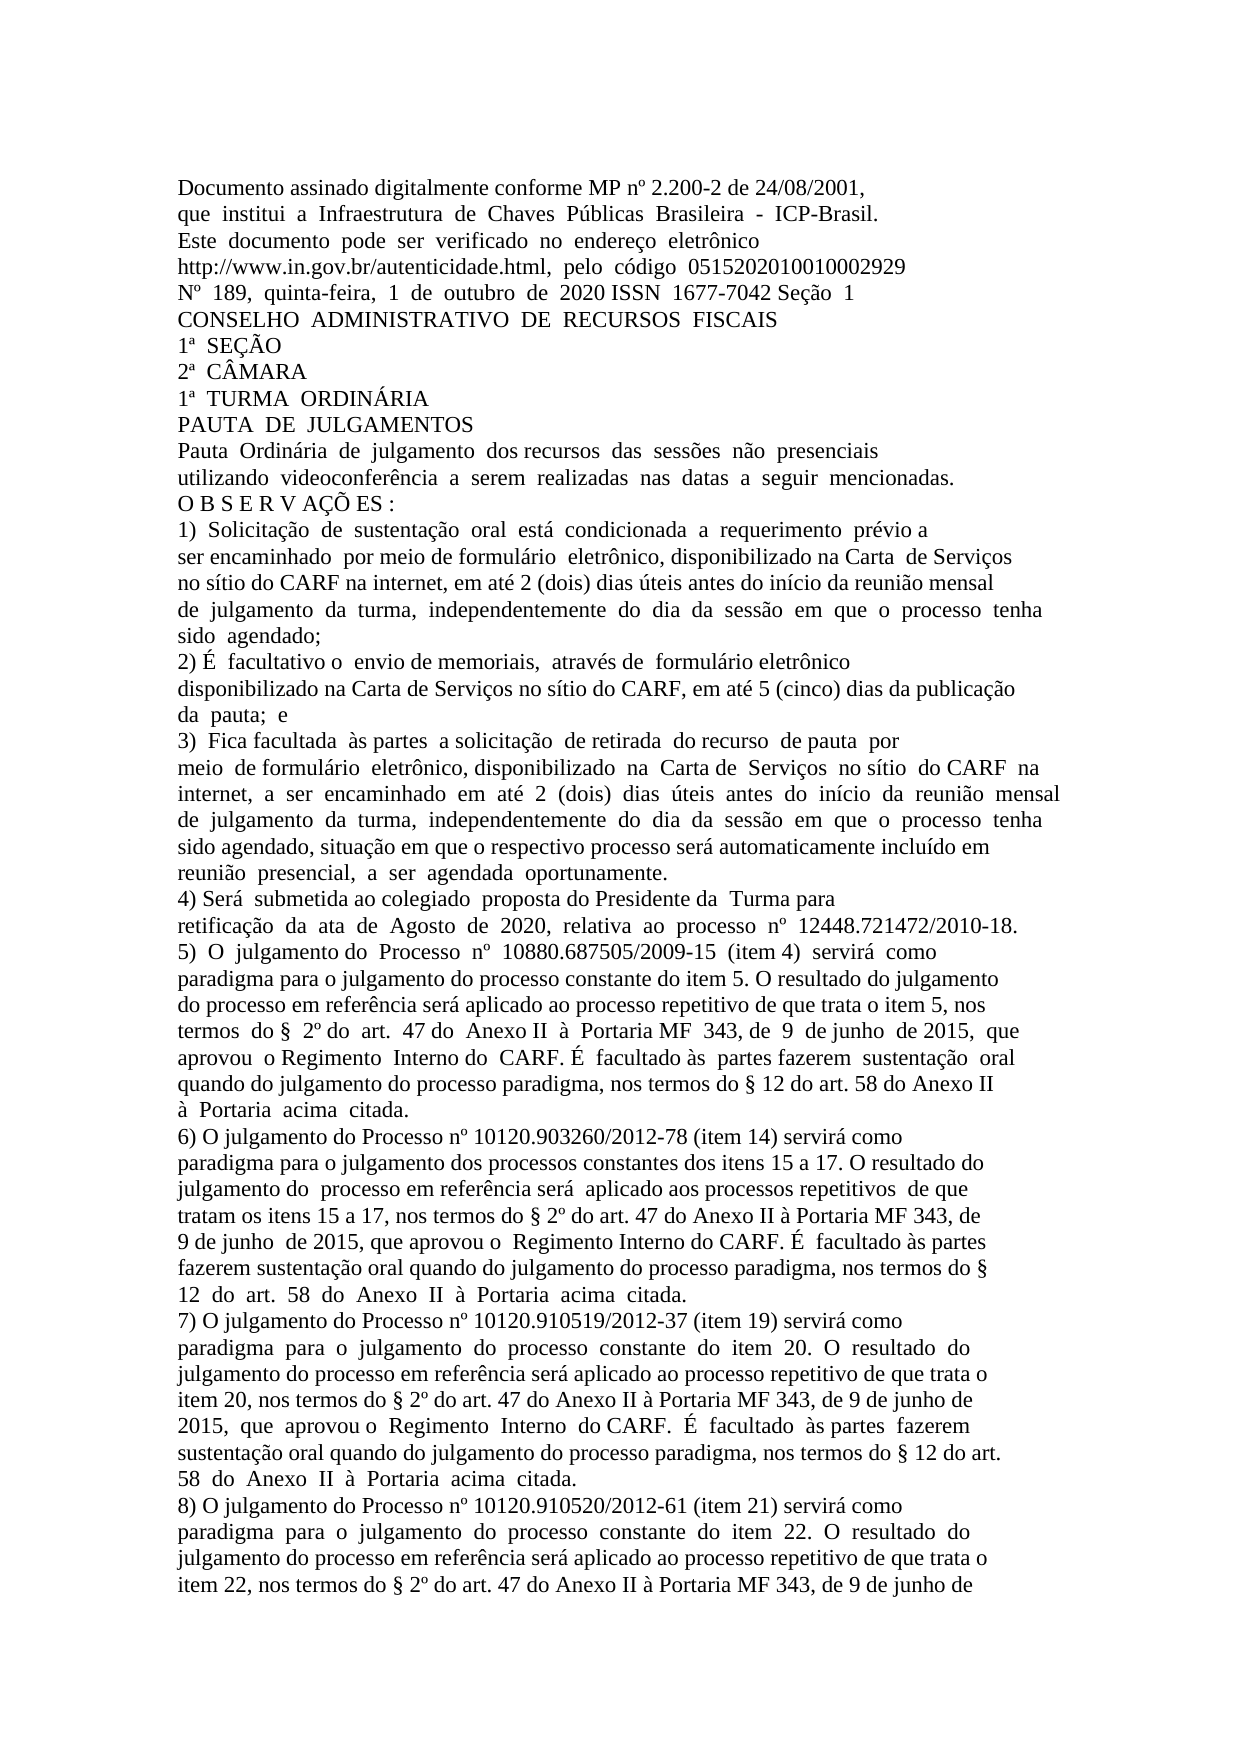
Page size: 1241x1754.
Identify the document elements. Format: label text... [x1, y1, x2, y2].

text internet, a ser encaminhado em até 2 (dois) dias úteis antes do início da reunião mensal [177, 780, 1063, 806]
text meio de formulário eletrônico, disponibilizado na Carta de Serviços no sítio do CARF na [177, 754, 1063, 780]
text de julgamento da turma, independentemente do dia da sessão em que o processo tenha [177, 596, 1063, 622]
text paradigma para o julgamento do processo constante do item 20. O resultado do [177, 1333, 1063, 1360]
text de julgamento da turma, independentemente do dia da sessão em que o processo tenha [177, 806, 1063, 833]
text paradigma para o julgamento do processo constante do item 5. O resultado do julgamento [177, 964, 1063, 991]
text disponibilizado na Carta de Serviços no sítio do CARF, em até 5 (cinco) dias da publicação [177, 675, 1063, 701]
text 3) Fica facultada às partes a solicitação de retirada do recurso de pauta por [177, 727, 1063, 754]
text sustentação oral quando do julgamento do processo paradigma, nos termos do § 12 do art. [177, 1439, 1063, 1465]
text 1ª SEÇÃO [177, 332, 1063, 358]
text 2015, que aprovou o Regimento Interno do CARF. É facultado às partes fazerem [177, 1413, 1063, 1439]
text http://www.in.gov.br/autenticidade.html, pelo código 0515202010010002929 [177, 253, 1063, 279]
text reunião presencial, a ser agendada oportunamente. [177, 859, 1063, 886]
text 8) O julgamento do Processo nº 10120.910520/2012-61 (item 21) servirá como [177, 1492, 1063, 1518]
text paradigma para o julgamento dos processos constantes dos itens 15 a 17. O resultado do [177, 1149, 1063, 1175]
text 1) Solicitação de sustentação oral está condicionada a requerimento prévio a [177, 517, 1063, 543]
text aprovou o Regimento Interno do CARF. É facultado às partes fazerem sustentação oral [177, 1044, 1063, 1070]
text PAUTA DE JULGAMENTOS [177, 411, 1063, 437]
text 58 do Anexo II à Portaria acima citada. [177, 1465, 1063, 1492]
text 5) O julgamento do Processo nº 10880.687505/2009-15 (item 4) servirá como [177, 938, 1063, 964]
text Pauta Ordinária de julgamento dos recursos das sessões não presenciais [177, 437, 1063, 464]
text do processo em referência será aplicado ao processo repetitivo de que trata o item 5, nos [177, 991, 1063, 1017]
text 7) O julgamento do Processo nº 10120.910519/2012-37 (item 19) servirá como [177, 1307, 1063, 1333]
text ser encaminhado por meio de formulário eletrônico, disponibilizado na Carta de Serviços [177, 543, 1063, 569]
text tratam os itens 15 a 17, nos termos do § 2º do art. 47 do Anexo II à Portaria MF 343, de [177, 1202, 1063, 1228]
text 4) Será submetida ao colegiado proposta do Presidente da Turma para [177, 886, 1063, 912]
text Documento assinado digitalmente conforme MP nº 2.200-2 de 24/08/2001, [177, 174, 1063, 200]
text Este documento pode ser verificado no endereço eletrônico [177, 227, 1063, 253]
text 2) É facultativo o envio de memoriais, através de formulário eletrônico [177, 648, 1063, 675]
text O B S E R V AÇÕ ES : [177, 490, 1063, 517]
text 1ª TURMA ORDINÁRIA [177, 385, 1063, 411]
text sido agendado; [177, 622, 1063, 648]
text termos do § 2º do art. 47 do Anexo II à Portaria MF 343, de 9 de junho de 2015, que [177, 1017, 1063, 1044]
text 2ª CÂMARA [177, 358, 1063, 385]
text 6) O julgamento do Processo nº 10120.903260/2012-78 (item 14) servirá como [177, 1123, 1063, 1149]
text à Portaria acima citada. [177, 1096, 1063, 1123]
text fazerem sustentação oral quando do julgamento do processo paradigma, nos termos do § [177, 1254, 1063, 1281]
text que institui a Infraestrutura de Chaves Públicas Brasileira - ICP-Brasil. [177, 200, 1063, 227]
text 9 de junho de 2015, que aprovou o Regimento Interno do CARF. É facultado às partes [177, 1228, 1063, 1254]
text julgamento do processo em referência será aplicado ao processo repetitivo de que trata o [177, 1544, 1063, 1571]
text item 22, nos termos do § 2º do art. 47 do Anexo II à Portaria MF 343, de 9 de junho de [177, 1571, 1063, 1597]
text 12 do art. 58 do Anexo II à Portaria acima citada. [177, 1281, 1063, 1307]
text paradigma para o julgamento do processo constante do item 22. O resultado do [177, 1518, 1063, 1544]
text quando do julgamento do processo paradigma, nos termos do § 12 do art. 58 do Anexo II [177, 1070, 1063, 1096]
text retificação da ata de Agosto de 2020, relativa ao processo nº 12448.721472/2010-18. [177, 912, 1063, 938]
text no sítio do CARF na internet, em até 2 (dois) dias úteis antes do início da reunião mensal [177, 569, 1063, 596]
text utilizando videoconferência a serem realizadas nas datas a seguir mencionadas. [177, 464, 1063, 490]
text item 20, nos termos do § 2º do art. 47 do Anexo II à Portaria MF 343, de 9 de junho de [177, 1386, 1063, 1413]
text julgamento do processo em referência será aplicado ao processo repetitivo de que trata o [177, 1360, 1063, 1386]
text julgamento do processo em referência será aplicado aos processos repetitivos de que [177, 1175, 1063, 1202]
text Nº 189, quinta-feira, 1 de outubro de 2020 ISSN 1677-7042 Seção 1 [177, 279, 1063, 306]
text sido agendado, situação em que o respectivo processo será automaticamente incluído em [177, 833, 1063, 859]
text da pauta; e [177, 701, 1063, 727]
text CONSELHO ADMINISTRATIVO DE RECURSOS FISCAIS [177, 306, 1063, 332]
